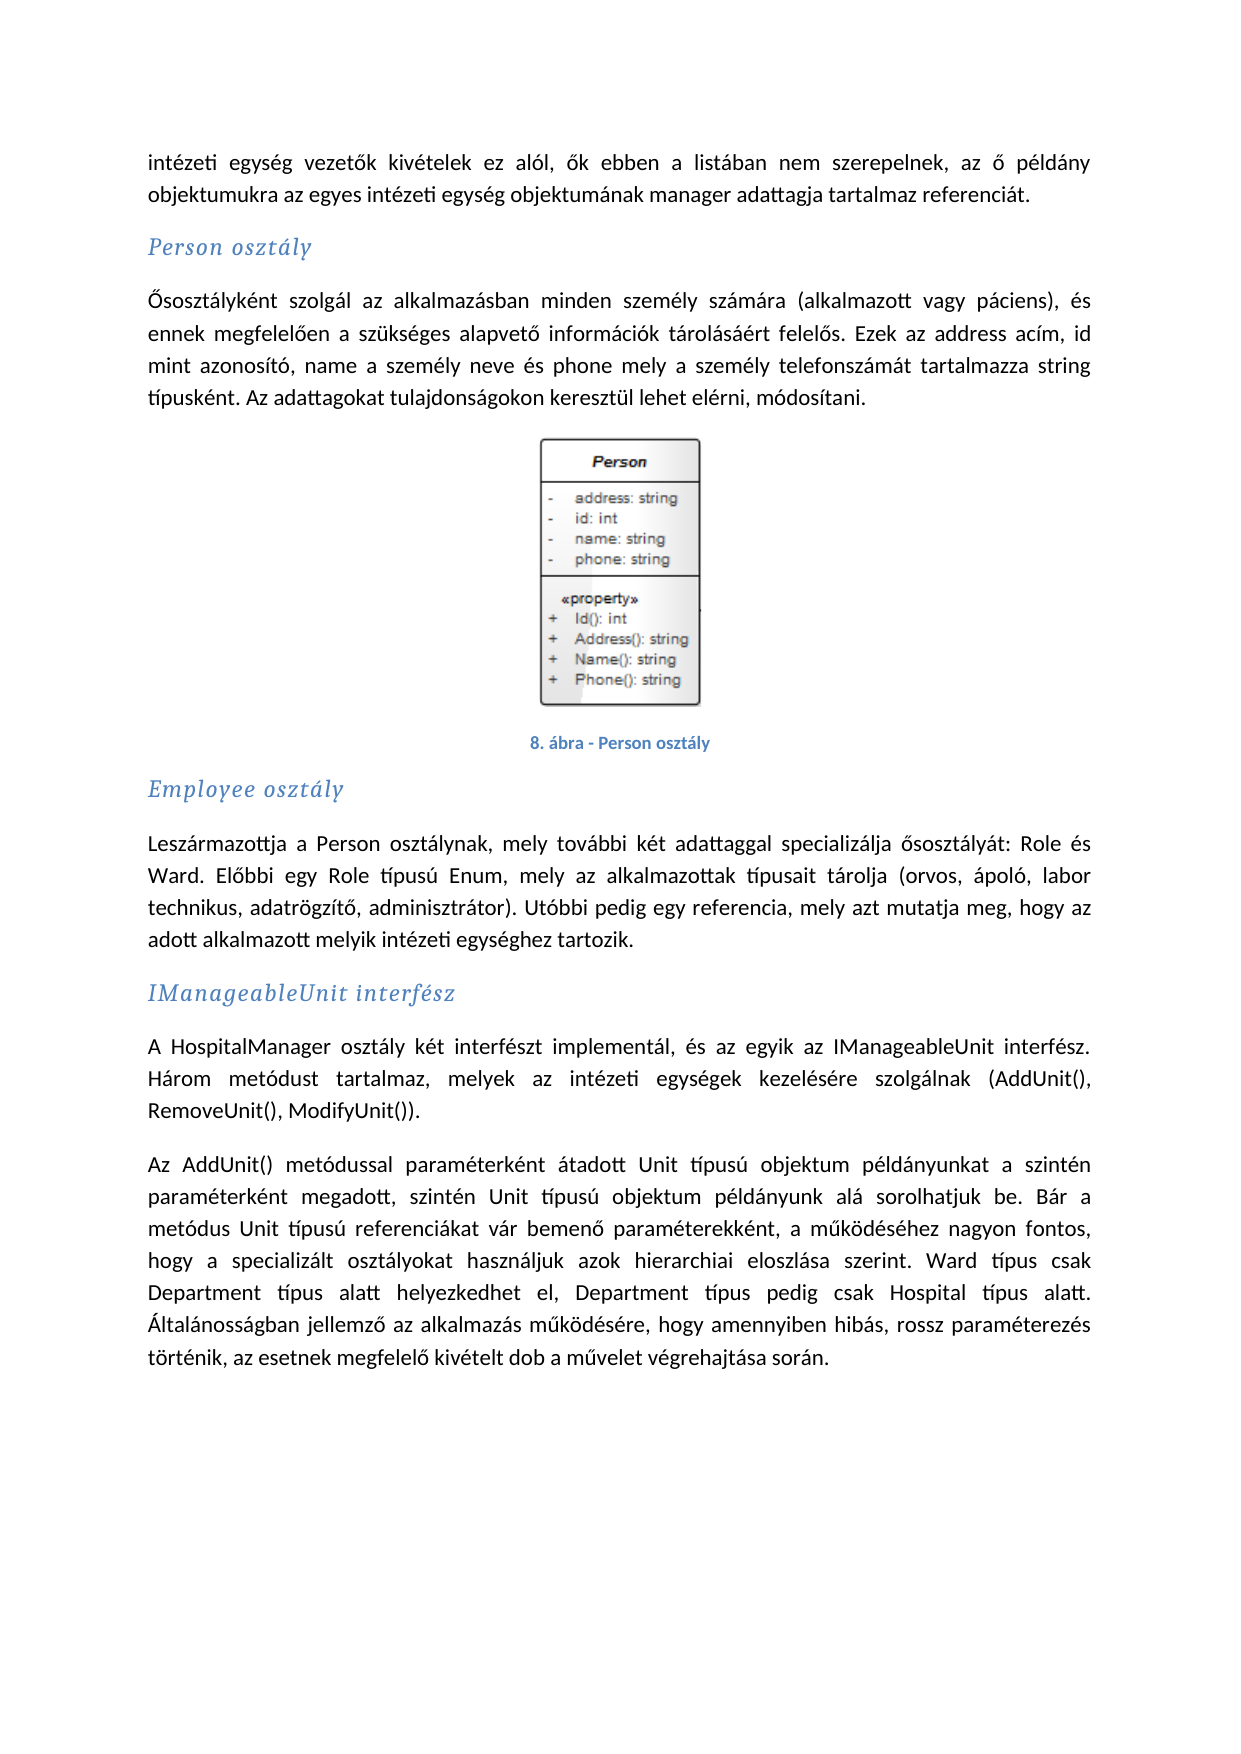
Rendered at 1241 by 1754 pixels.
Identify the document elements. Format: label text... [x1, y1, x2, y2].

text Az AddUnit() metódussal paraméterként átadott Unit típusú objektum példányunkat a szintén paraméterként megadott, szintén Unit típusú objektum példányunk alá sorolhatjuk be. Bár a metódus Unit típusú referenciákat vár bemenő paraméterekként, a működéséhez nagyon fontos, hogy a specializált osztályokat használjuk azok hierarchiai eloszlása szerint. Ward típus csak Department típus alatt helyezkedhet el, Department típus pedig csak Hospital típus alatt. Általánosságban jellemző az alkalmazás működésére, hogy amennyiben hibás, rossz paraméterezés történik, az esetnek megfelelő kivételt dob a művelet végrehajtása során. [148, 1150, 1093, 1371]
text 8. ábra - Person osztály [148, 731, 1093, 754]
text Ősosztályként szolgál az alkalmazásban minden személy számára (alkalmazott vagy páciens), és ennek megfelelően a szükséges alapvető információk tárolásáért felelős. Ezek az address acím, id mint azonosító, name a személy neve és phone mely a személy telefonszámát tartalmazza string típusként. Az adattagokat tulajdonságokon keresztül lehet elérni, módosítani. [148, 287, 1093, 411]
picture [539, 436, 702, 707]
subtitle IManageableUnit interfész [148, 978, 1093, 1007]
text A HospitalManager osztály két interfészt implementál, és az egyik az IManageableUnit interfész. Három metódust tartalmaz, melyek az intézeti egységek kezelésére szolgálnak (AddUnit(), RemoveUnit(), ModifyUnit()). [148, 1032, 1093, 1125]
text Leszármazottja a Person osztálynak, mely további két adattaggal specializálja ősosztályát: Role és Ward. Előbbi egy Role típusú Enum, mely az alkalmazottak típusait tárolja (orvos, ápoló, labor technikus, adatrögzítő, adminisztrátor). Utóbbi pedig egy referencia, mely azt mutatja meg, hogy az adott alkalmazott melyik intézeti egységhez tartozik. [148, 829, 1093, 953]
subtitle Person osztály [148, 233, 1093, 262]
subtitle Employee osztály [148, 775, 1093, 804]
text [148, 148, 1093, 208]
